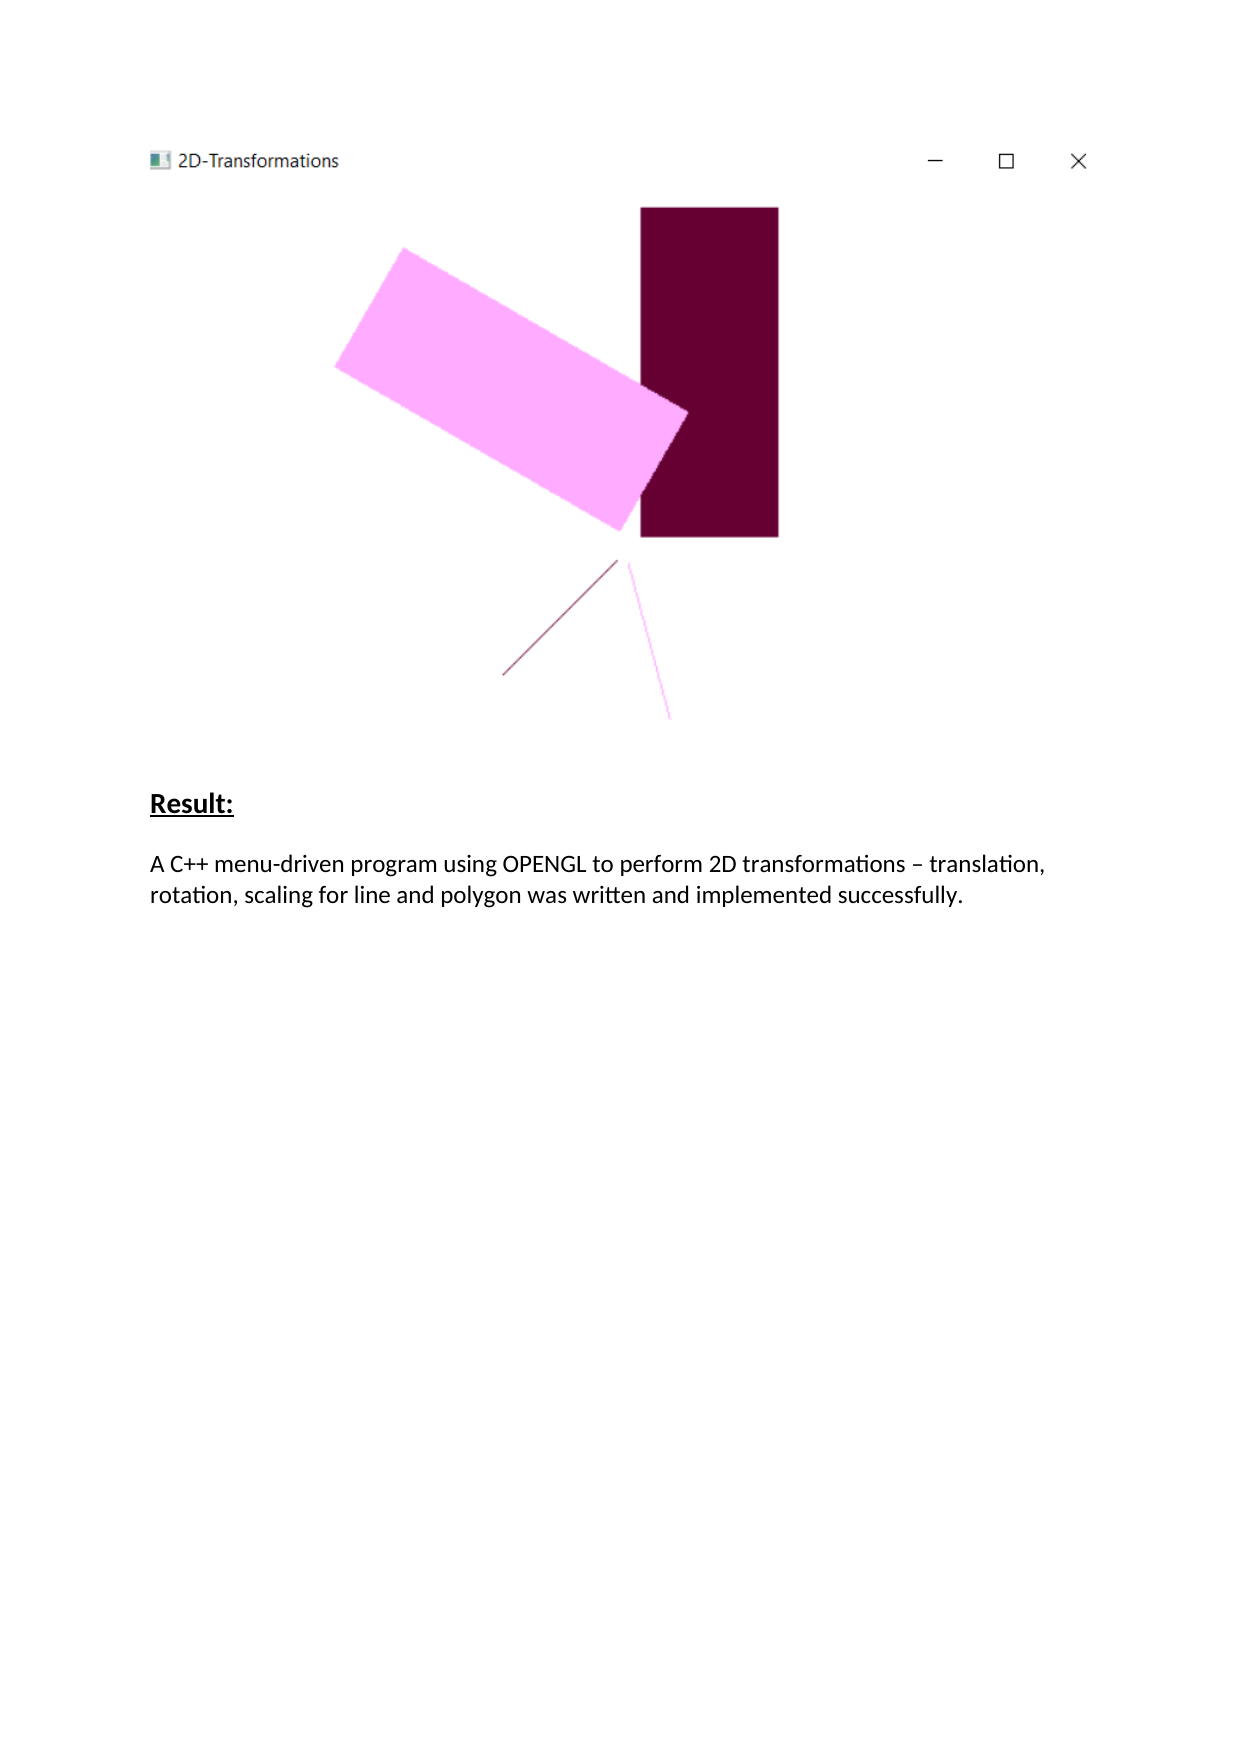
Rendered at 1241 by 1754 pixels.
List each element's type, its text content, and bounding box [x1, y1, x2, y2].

text Result: [150, 785, 1090, 821]
text A C++ menu-driven program using OPENGL to perform 2D transformations – translation, rotation, scaling for line and polygon was written and implemented successfully. [150, 849, 1090, 910]
picture [150, 150, 1090, 760]
